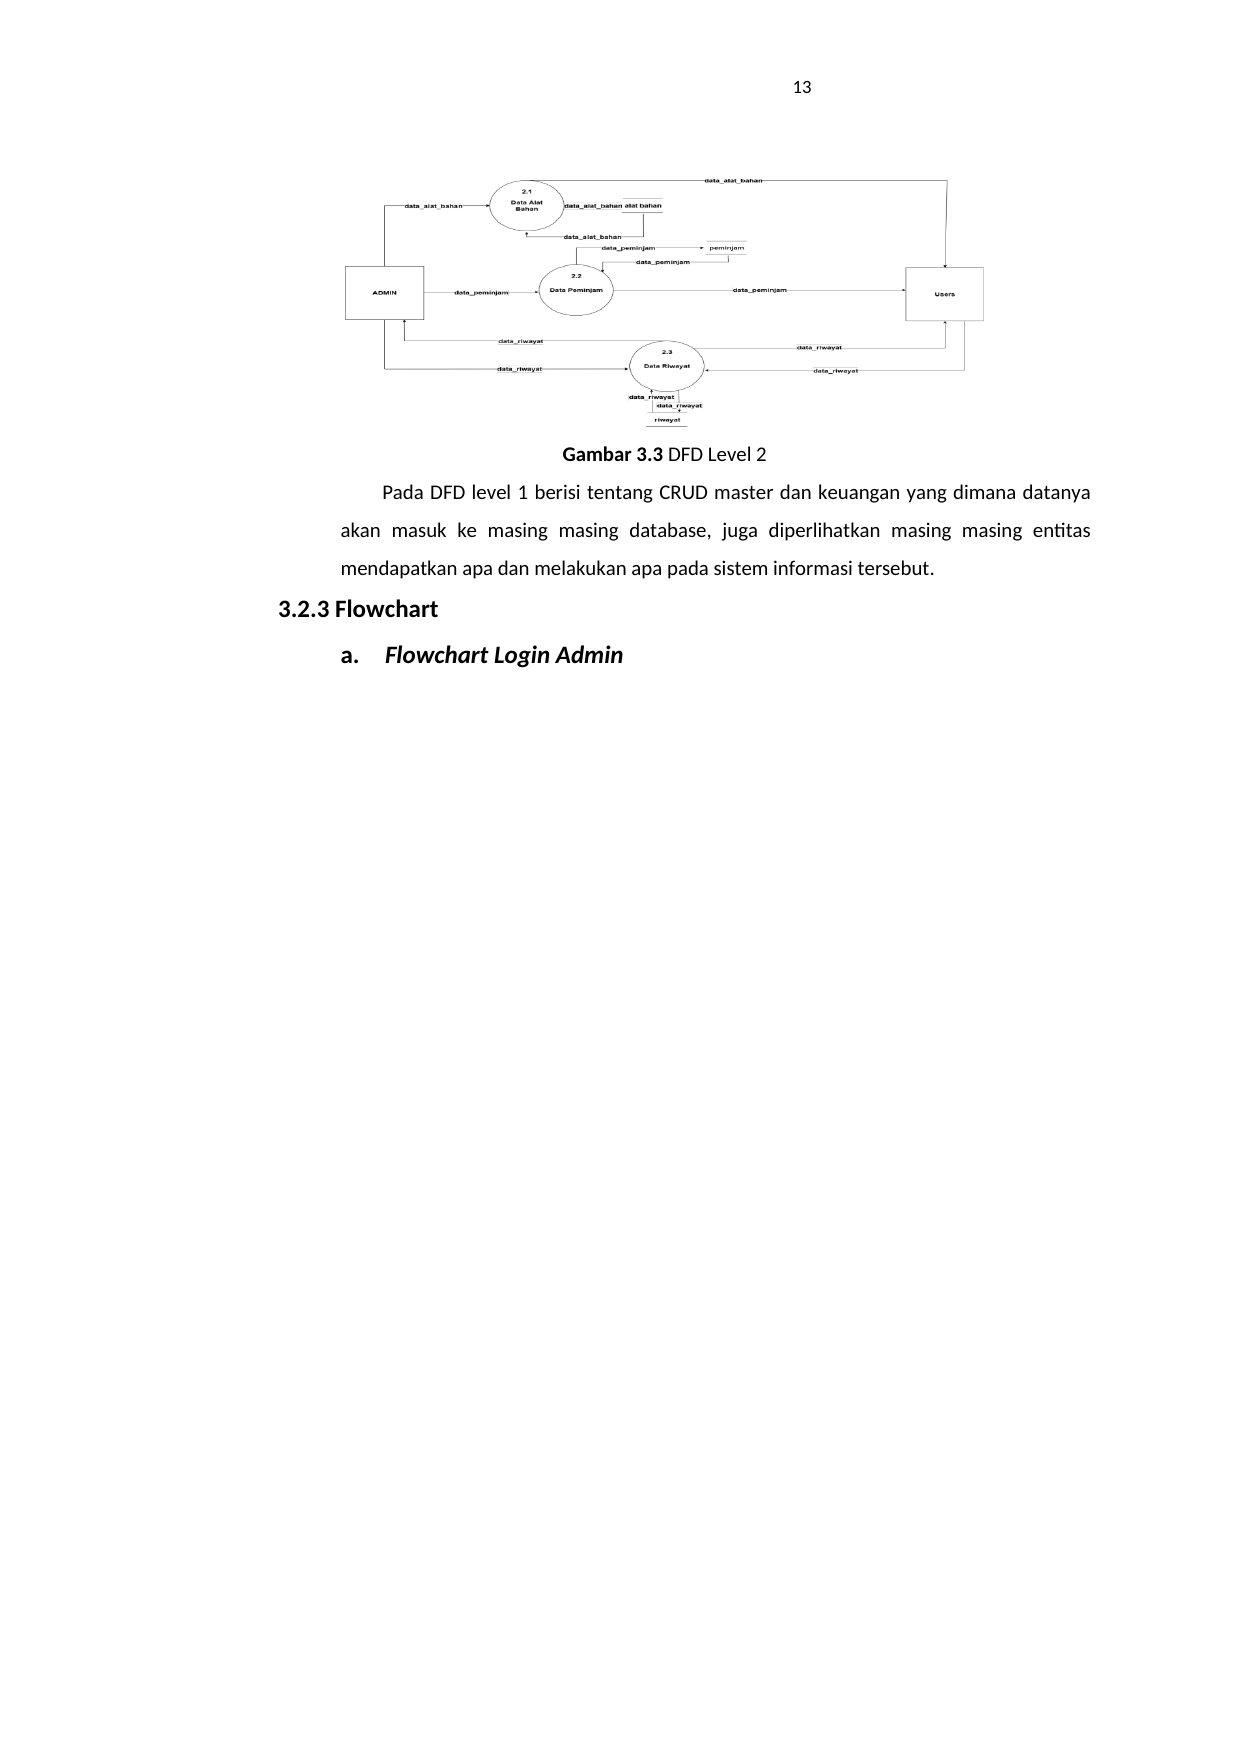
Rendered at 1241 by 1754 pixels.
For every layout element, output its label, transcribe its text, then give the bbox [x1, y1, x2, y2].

list Flowchart Login Admin [340, 639, 1093, 669]
picture [345, 177, 984, 428]
list Pada DFD level 1 berisi tentang CRUD master dan keuangan yang dimana datanya akan masuk ke masing masing database, juga diperlihatkan masing masing entitas mendapatkan apa dan melakukan apa pada sistem informasi tersebut. [340, 479, 1093, 581]
list Gambar 3.3 DFD Level 2 [236, 441, 1093, 466]
list Flowchart [278, 593, 1093, 624]
